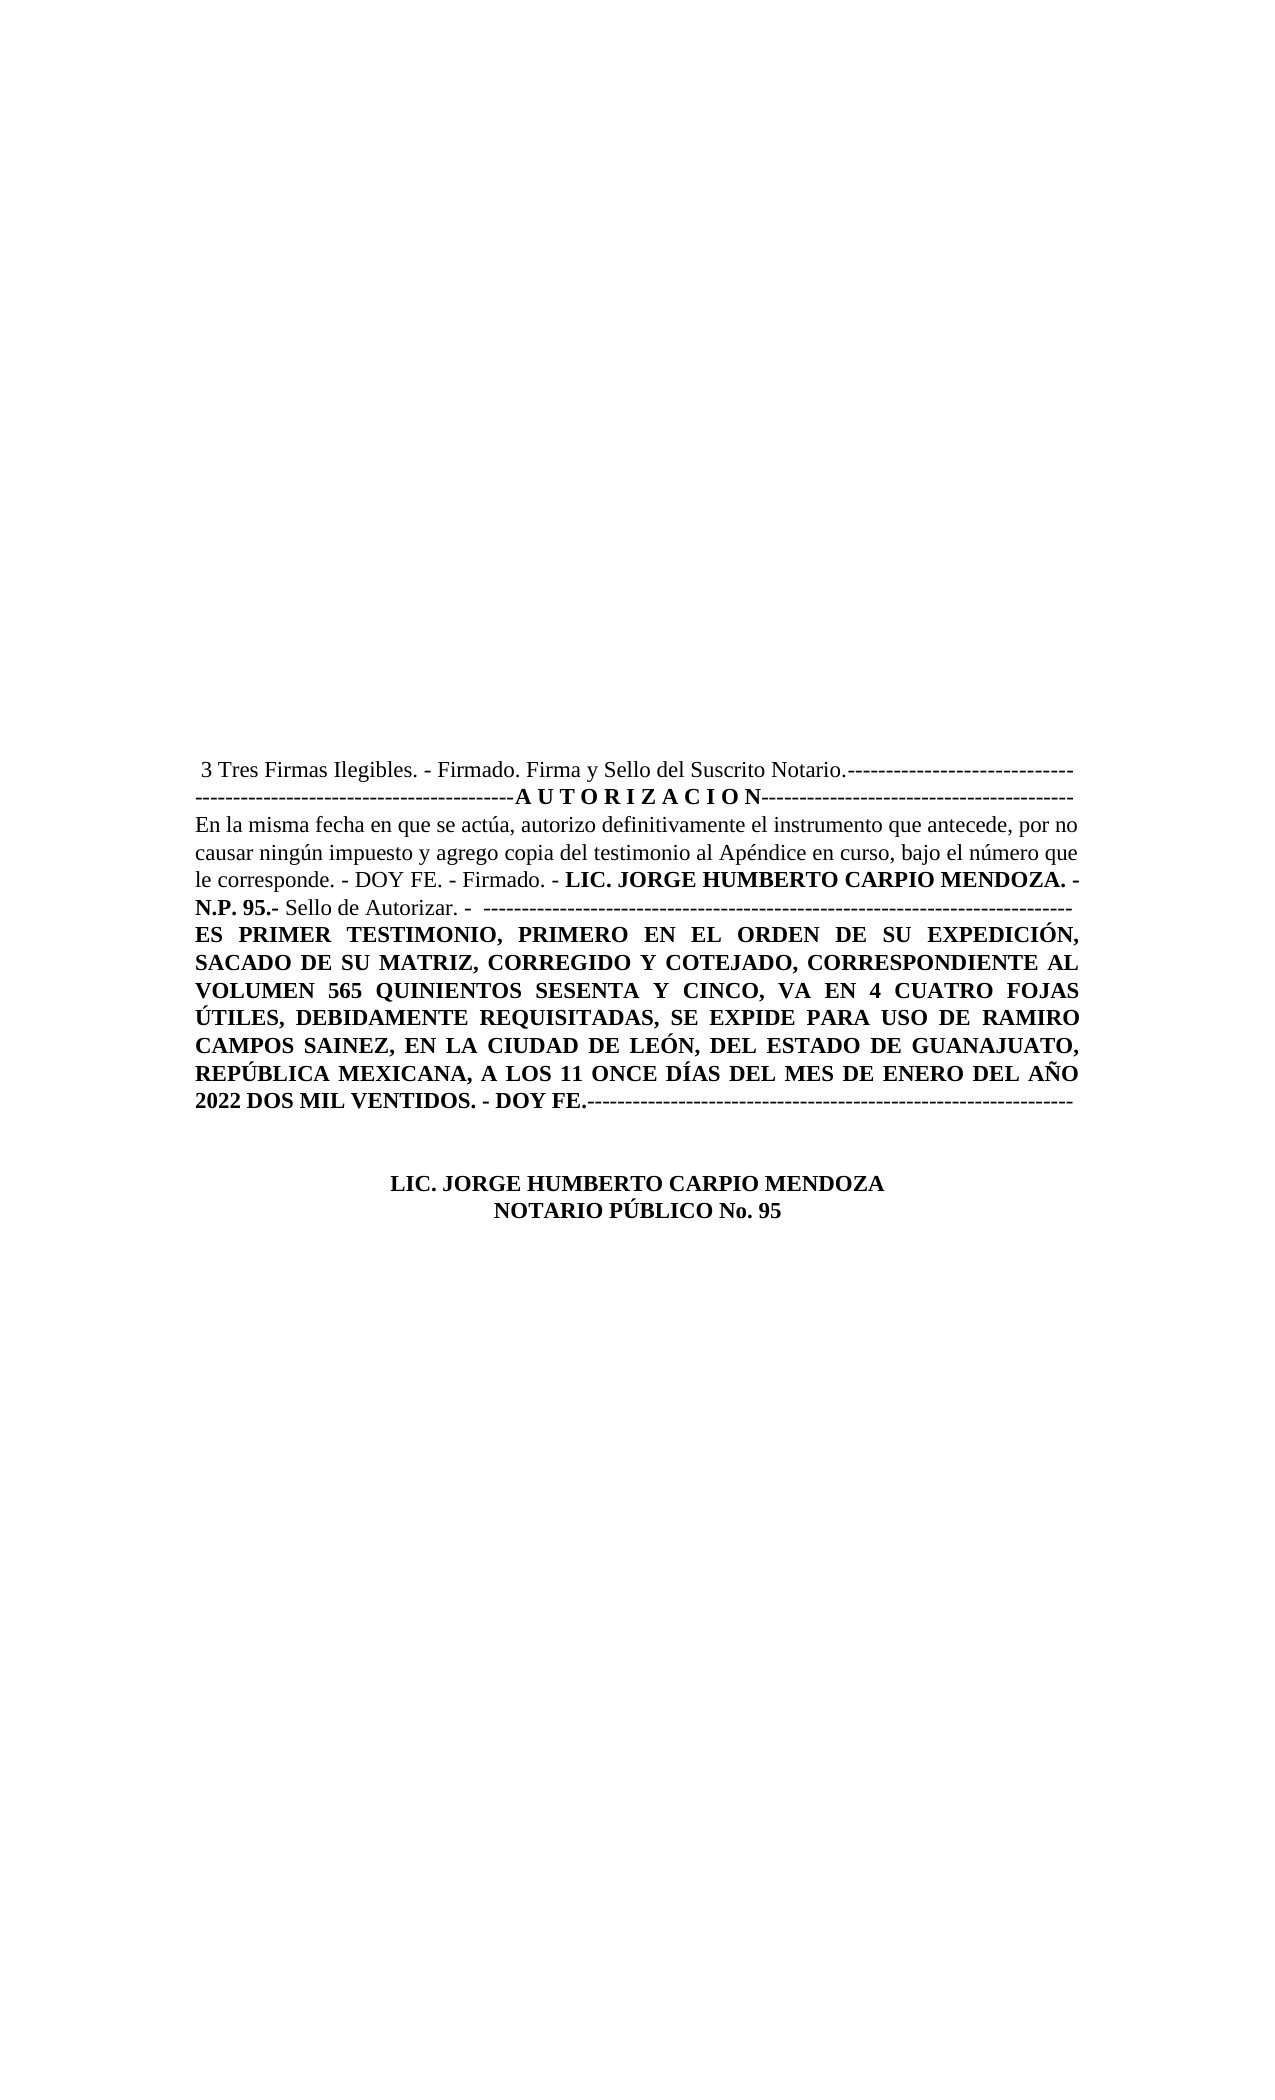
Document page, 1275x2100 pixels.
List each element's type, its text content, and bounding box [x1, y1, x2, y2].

text A U T O R I Z A C I O N [195, 783, 1080, 810]
text En la misma fecha en que se actúa, autorizo definitivamente el instrumento que antecede, por no causar ningún impuesto y agrego copia del testimonio al Apéndice en curso, bajo el número que le corresponde. - DOY FE. - Firmado. - LIC. JORGE HUMBERTO CARPIO MENDOZA. - N.P. 95.- Sello de Autorizar. - [195, 811, 1080, 920]
text NOTARIO PÚBLICO No. 95 [195, 1198, 1080, 1224]
text 3 Tres Firmas Ilegibles. - Firmado. Firma y Sello del Suscrito Notario. [195, 756, 1080, 782]
text ES PRIMER TESTIMONIO, PRIMERO EN EL ORDEN DE SU EXPEDICIÓN, SACADO DE SU MATRIZ, CORREGIDO Y COTEJADO, CORRESPONDIENTE AL VOLUMEN 565 QUINIENTOS SESENTA Y CINCO, VA EN 4 CUATRO FOJAS ÚTILES, DEBIDAMENTE REQUISITADAS, SE EXPIDE PARA USO DE RAMIRO CAMPOS SAINEZ, EN LA CIUDAD DE LEÓN, DEL ESTADO DE GUANAJUATO, REPÚBLICA MEXICANA, A LOS 11 ONCE DÍAS DEL MES DE ENERO DEL AÑO 2022 DOS MIL VENTIDOS. - DOY FE. [195, 922, 1080, 1113]
text LIC. JORGE HUMBERTO CARPIO MENDOZA [195, 1170, 1080, 1196]
